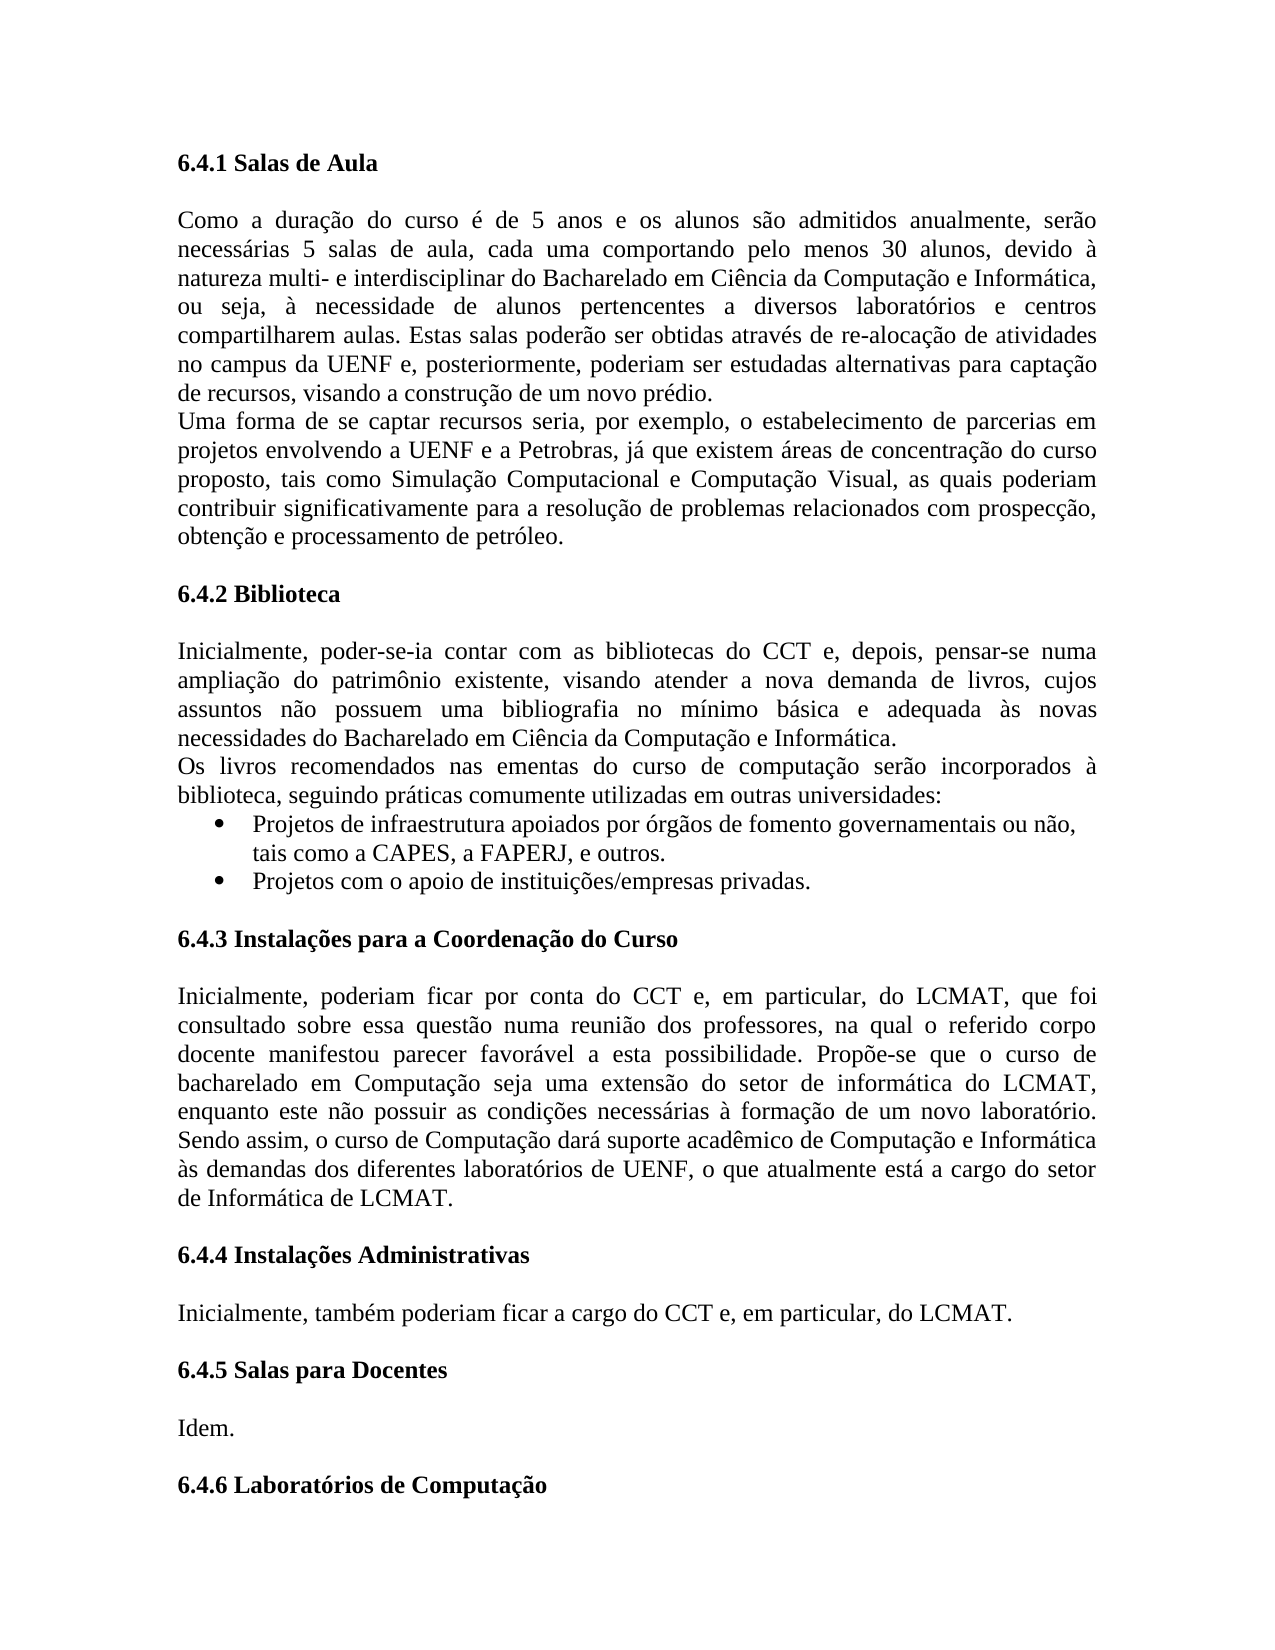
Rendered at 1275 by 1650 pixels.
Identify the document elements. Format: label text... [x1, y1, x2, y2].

list Projetos com o apoio de instituições/empresas privadas. [215, 866, 1098, 895]
text 6.4.4 Instalações Administrativas [177, 1240, 1098, 1269]
text 6.4.6 Laboratórios de Computação [177, 1470, 1098, 1499]
text Os livros recomendados nas ementas do curso de computação serão incorporados à biblioteca, seguindo práticas comumente utilizadas em outras universidades: [177, 751, 1098, 809]
list Projetos de infraestrutura apoiados por órgãos de fomento governamentais ou não, tais como a CAPES, a FAPERJ, e outros. [215, 809, 1098, 866]
text 6.4.3 Instalações para a Coordenação do Curso [177, 924, 1098, 953]
text Inicialmente, poderiam ficar por conta do CCT e, em particular, do LCMAT, que foi consultado sobre essa questão numa reunião dos professores, na qual o referido corpo docente manifestou parecer favorável a esta possibilidade. Propõe-se que o curso de bacharelado em Computação seja uma extensão do setor de informática do LCMAT, enquanto este não possuir as condições necessárias à formação de um novo laboratório. Sendo assim, o curso de Computação dará suporte acadêmico de Computação e Informática às demandas dos diferentes laboratórios de UENF, o que atualmente está a cargo do setor de Informática de LCMAT. [177, 981, 1098, 1211]
text Inicialmente, também poderiam ficar a cargo do CCT e, em particular, do LCMAT. [177, 1298, 1098, 1326]
text 6.4.2 Biblioteca [177, 579, 1098, 608]
text Inicialmente, poder-se-ia contar com as bibliotecas do CCT e, depois, pensar-se numa ampliação do patrimônio existente, visando atender a nova demanda de livros, cujos assuntos não possuem uma bibliografia no mínimo básica e adequada às novas necessidades do Bacharelado em Ciência da Computação e Informática. [177, 636, 1098, 751]
text 6.4.1 Salas de Aula [177, 148, 1098, 176]
text Como a duração do curso é de 5 anos e os alunos são admitidos anualmente, serão necessárias 5 salas de aula, cada uma comportando pelo menos 30 alunos, devido à natureza multi- e interdisciplinar do Bacharelado em Ciência da Computação e Informática, ou seja, à necessidade de alunos pertencentes a diversos laboratórios e centros compartilharem aulas. Estas salas poderão ser obtidas através de re-alocação de atividades no campus da UENF e, posteriormente, poderiam ser estudadas alternativas para captação de recursos, visando a construção de um novo prédio. [177, 205, 1098, 406]
text 6.4.5 Salas para Docentes [177, 1355, 1098, 1384]
text Uma forma de se captar recursos seria, por exemplo, o estabelecimento de parcerias em projetos envolvendo a UENF e a Petrobras, já que existem áreas de concentração do curso proposto, tais como Simulação Computacional e Computação Visual, as quais poderiam contribuir significativamente para a resolução de problemas relacionados com prospecção, obtenção e processamento de petróleo. [177, 406, 1098, 550]
text Idem. [177, 1413, 1098, 1441]
